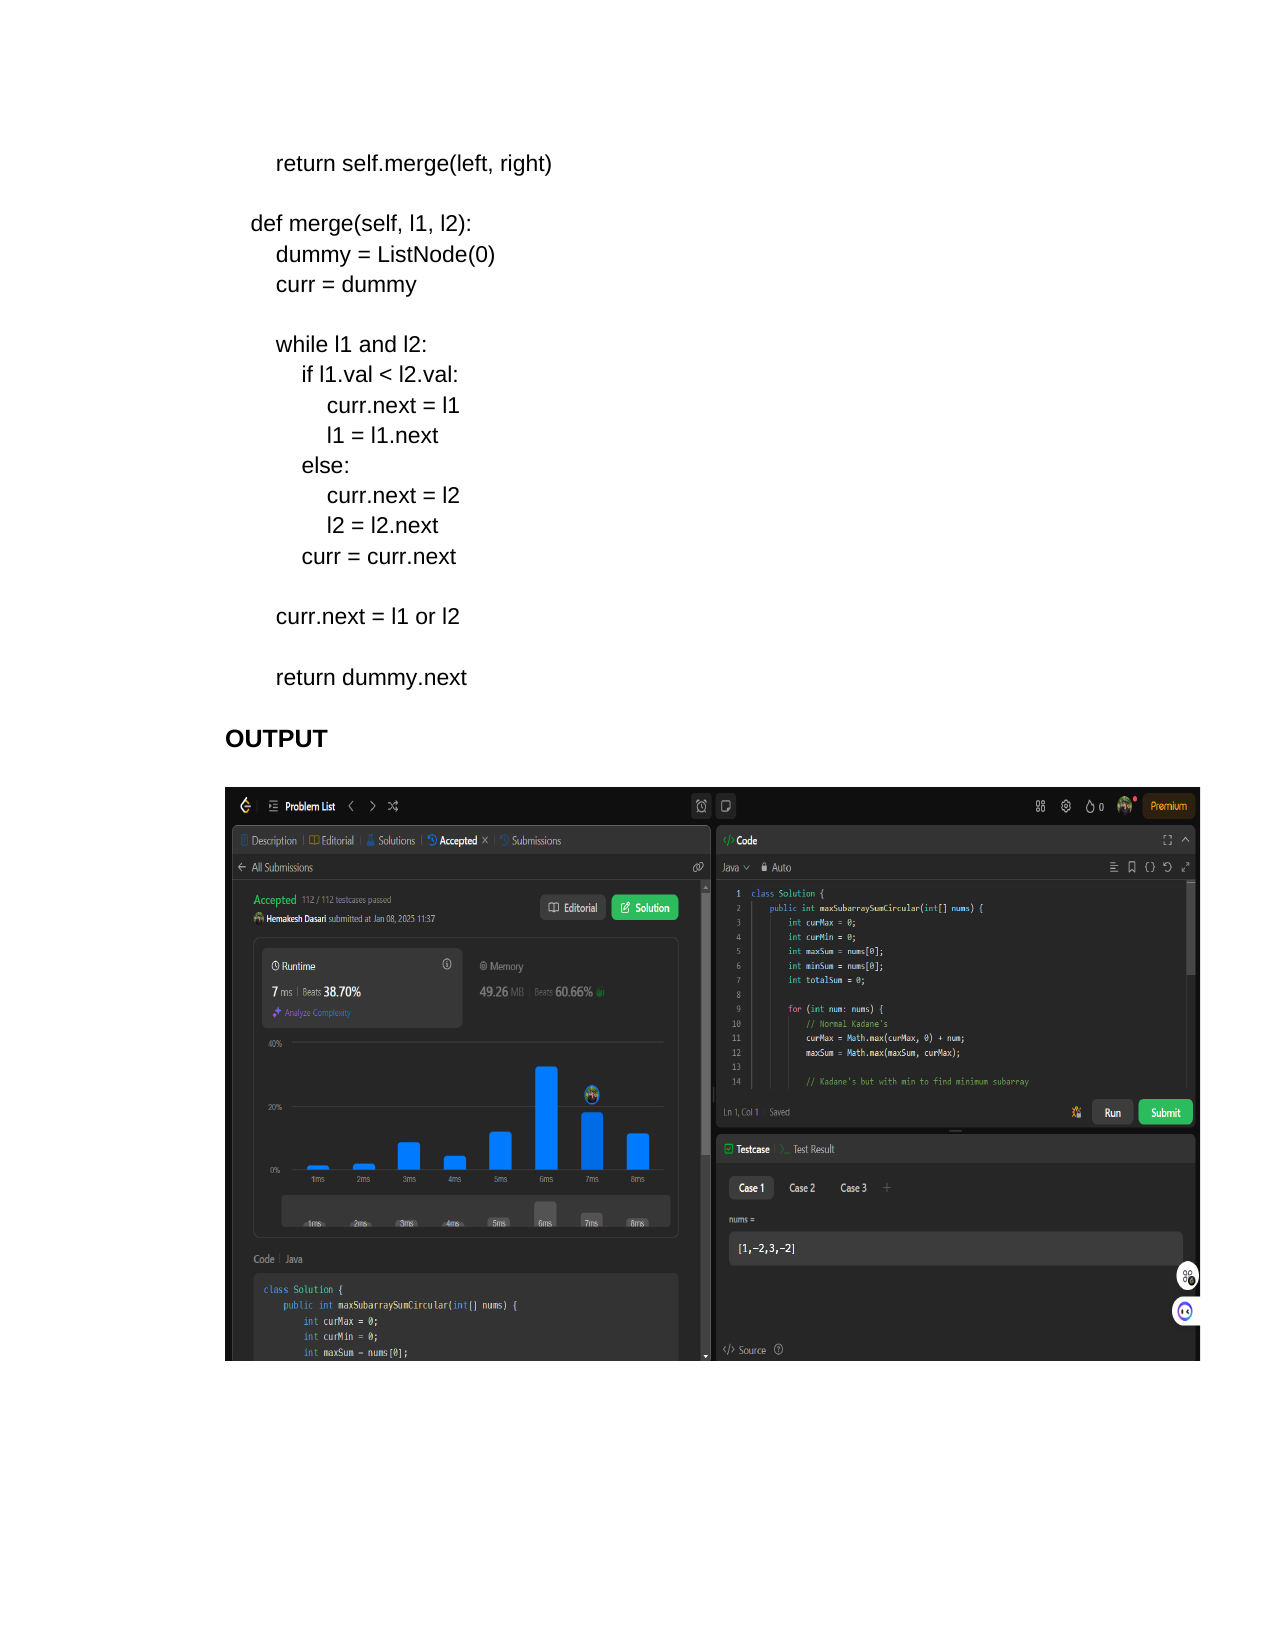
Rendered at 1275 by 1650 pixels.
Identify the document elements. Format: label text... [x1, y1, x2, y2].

text curr = curr.next [225, 543, 1125, 569]
text return dummy.next [225, 663, 1125, 690]
picture [225, 787, 1200, 1361]
text else: [225, 452, 1125, 478]
text def merge(self, l1, l2): [225, 210, 1125, 237]
text curr.next = l1 or l2 [225, 603, 1125, 629]
text curr = dummy [225, 271, 1125, 297]
text OUTPUT [225, 724, 1125, 753]
text curr.next = l2 [225, 482, 1125, 509]
text return self.merge(left, right) [225, 150, 1125, 176]
text curr.next = l1 [225, 392, 1125, 418]
text while l1 and l2: [225, 331, 1125, 358]
text l2 = l2.next [225, 512, 1125, 539]
text dummy = ListNode(0) [225, 241, 1125, 267]
text if l1.val < l2.val: [225, 361, 1125, 388]
text l1 = l1.next [225, 422, 1125, 448]
